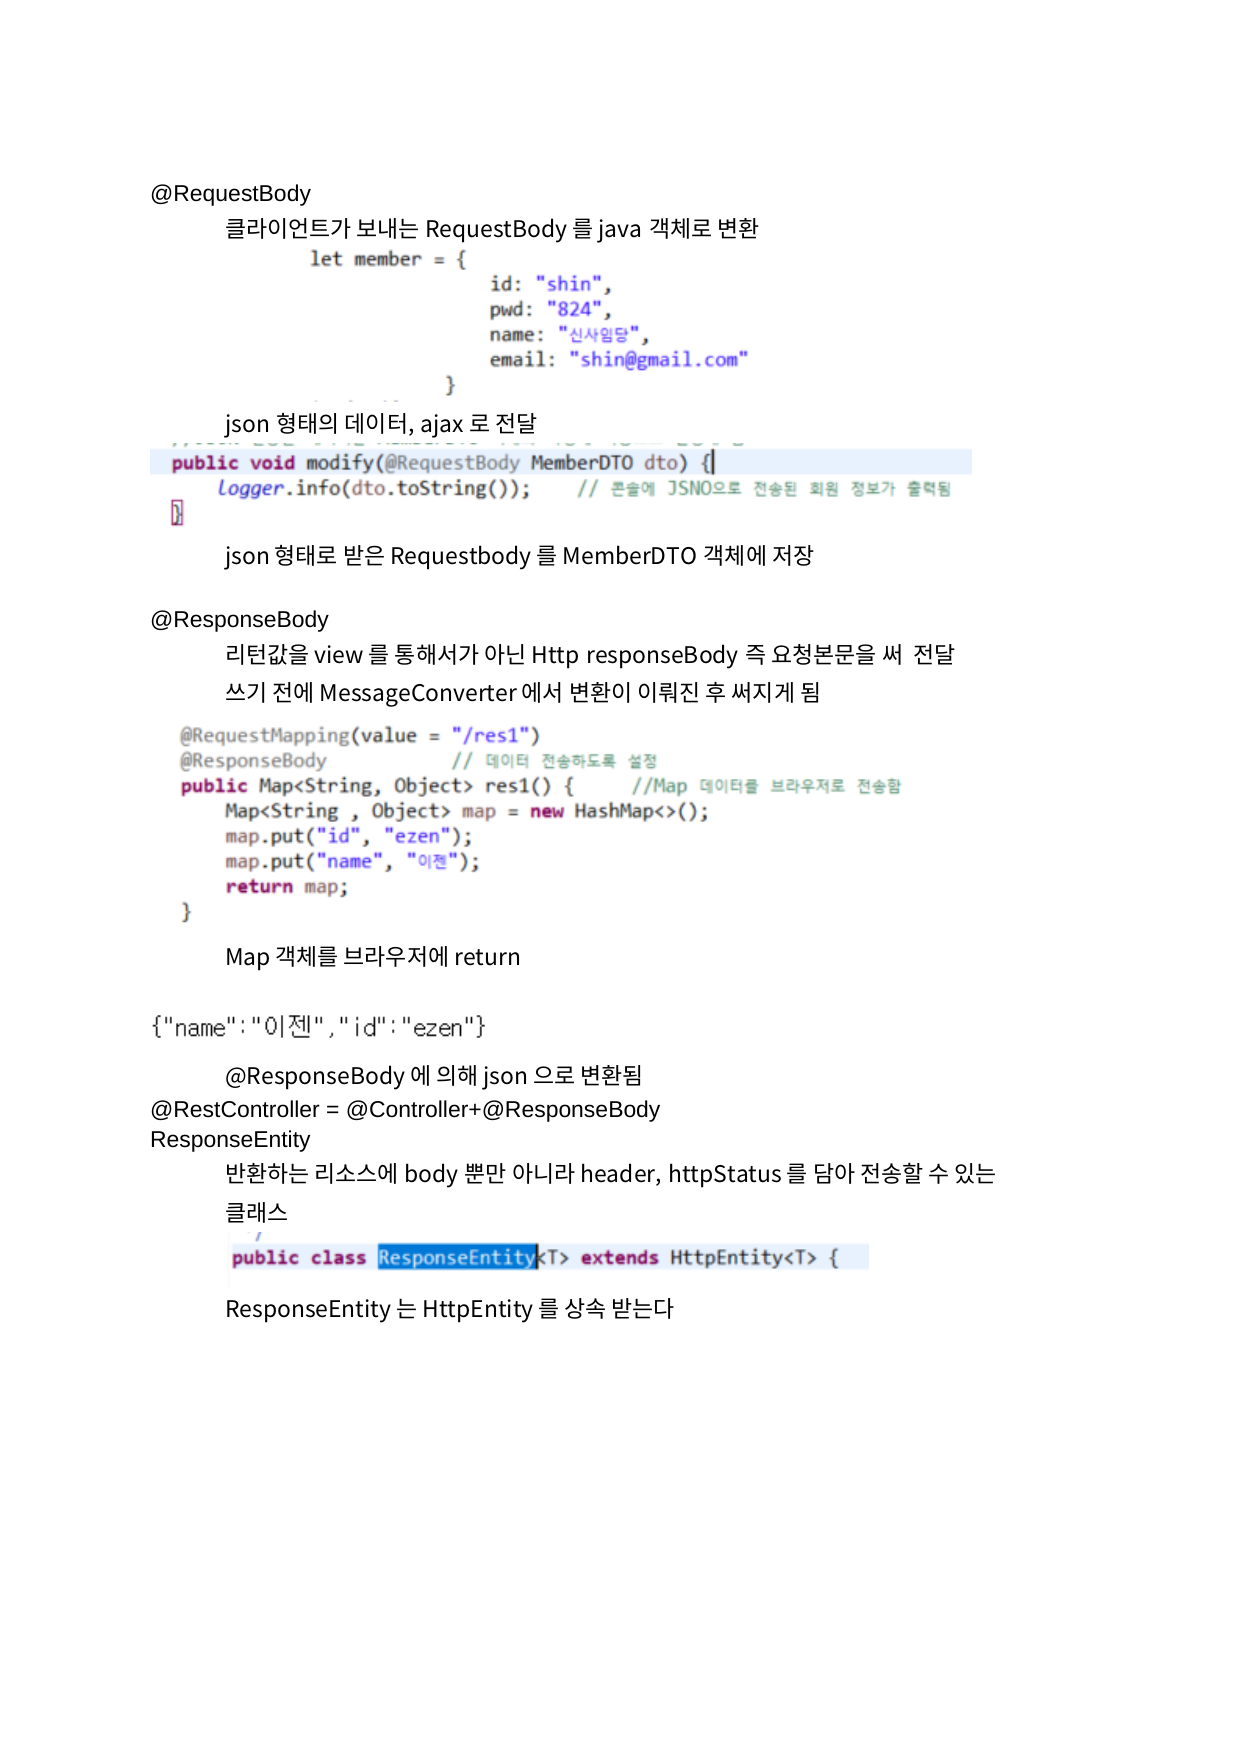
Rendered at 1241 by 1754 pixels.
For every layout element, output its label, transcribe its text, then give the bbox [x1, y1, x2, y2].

text ResponseEntity [150, 1126, 1090, 1152]
text json형태로 받은 Requestbody를 MemberDTO 객체에 저장 [150, 538, 1090, 571]
text @ResponseBody에 의해 json으로 변환됨 [150, 1058, 1090, 1091]
text @RestController = @Controller+@ResponseBody [150, 1096, 1090, 1122]
text 리턴값을 view를 통해서가 아닌 Http responseBody 즉 요청본문을 써 전달 [150, 637, 1090, 670]
picture [300, 248, 779, 402]
text @RequestBody [150, 180, 1090, 207]
text ResponseEntity는 HttpEntity를 상속 받는다 [150, 1291, 1090, 1324]
text 반환하는 리소스에 body 뿐만 아니라 header, httpStatus를 담아 전송할 수 있는 [150, 1156, 1090, 1189]
text 쓰기 전에 MessageConverter에서 변환이 이뤄진 후 써지게 됨 [150, 675, 1090, 708]
text @ResponseBody [150, 606, 1090, 633]
text Map객체를 브라우저에 return [150, 939, 1090, 972]
picture [150, 712, 914, 935]
text json 형태의 데이터, ajax로 전달 [150, 406, 1090, 439]
picture [150, 1007, 496, 1054]
text 클래스 [150, 1194, 1090, 1228]
text 클라이언트가 보내는 RequestBody를 java 객체로 변환 [150, 210, 1090, 244]
picture [225, 1232, 869, 1288]
picture [150, 443, 972, 535]
